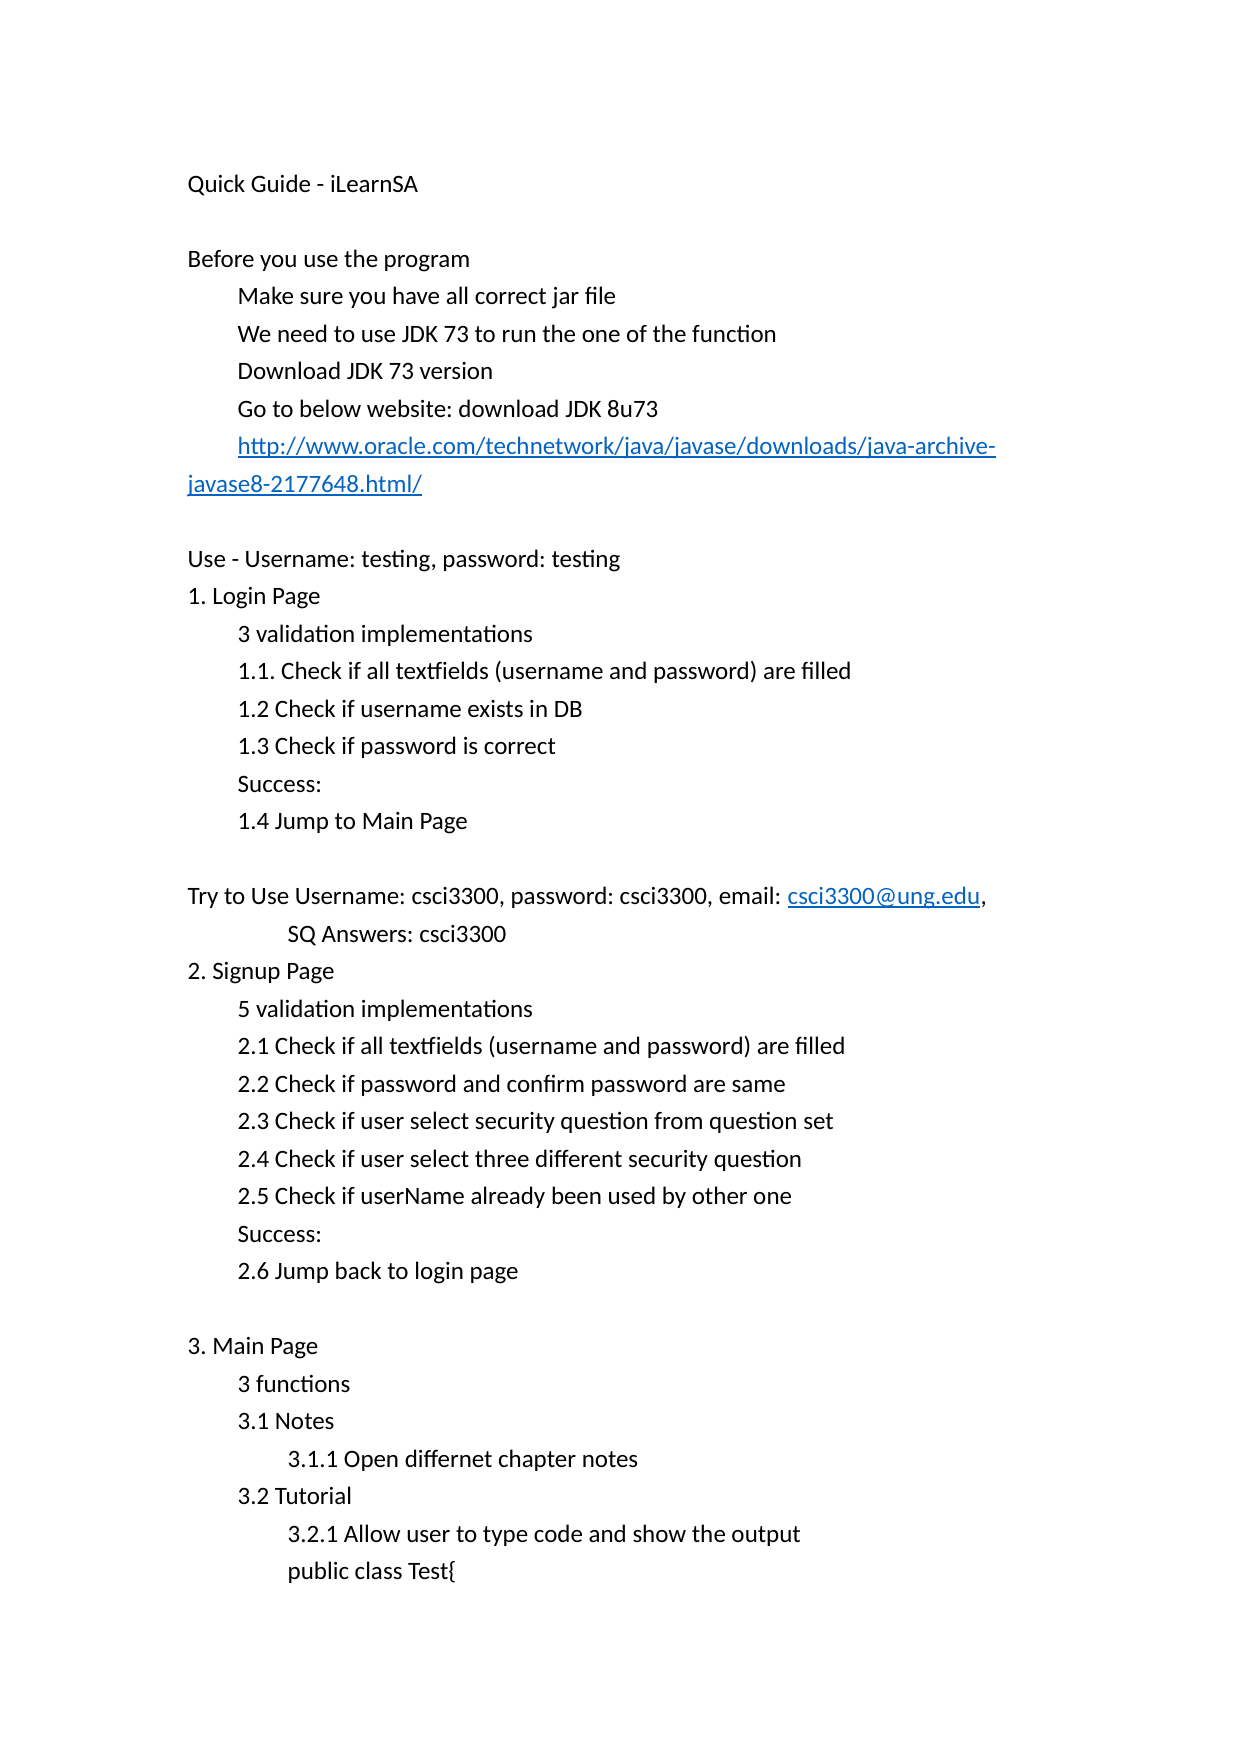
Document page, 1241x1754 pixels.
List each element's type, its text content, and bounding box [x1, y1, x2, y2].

text Go to below website: download JDK 8u73 [187, 389, 1053, 427]
text 1.3 Check if password is correct [187, 727, 1053, 764]
text 3 validation implementations [187, 614, 1053, 652]
text Before you use the program [187, 239, 1053, 277]
text 2.1 Check if all textfields (username and password) are filled [187, 1027, 1053, 1064]
text 3.2 Tutorial [187, 1477, 1053, 1514]
text We need to use JDK 73 to run the one of the function [187, 314, 1053, 352]
text 2. Signup Page [187, 952, 1053, 989]
text 2.5 Check if userName already been used by other one [187, 1177, 1053, 1214]
text Success: [187, 1214, 1053, 1252]
text public class Test{ [187, 1552, 1053, 1589]
text Quick Guide - iLearnSA [187, 164, 1053, 202]
text 1.2 Check if username exists in DB [187, 689, 1053, 727]
text Success: [187, 764, 1053, 802]
text 2.6 Jump back to login page [187, 1252, 1053, 1327]
text Use - Username: testing, password: testing [187, 539, 1053, 577]
text 3.2.1 Allow user to type code and show the output [187, 1514, 1053, 1552]
text http://www.oracle.com/technetwork/java/javase/downloads/java-archive-javase8-2177648.html/ [187, 427, 1053, 502]
text 1.4 Jump to Main Page [187, 802, 1053, 877]
text Download JDK 73 version [187, 352, 1053, 389]
text 2.2 Check if password and confirm password are same [187, 1064, 1053, 1102]
text 3. Main Page [187, 1327, 1053, 1364]
text SQ Answers: csci3300 [187, 914, 1053, 952]
text 3.1.1 Open differnet chapter notes [187, 1439, 1053, 1477]
text 3 functions [187, 1364, 1053, 1402]
text Try to Use Username: csci3300, password: csci3300, email: csci3300@ung.edu, [187, 877, 1053, 914]
text 2.4 Check if user select three different security question [187, 1139, 1053, 1177]
text Make sure you have all correct jar file [187, 277, 1053, 314]
text 3.1 Notes [187, 1402, 1053, 1439]
text 1.1. Check if all textfields (username and password) are filled [187, 652, 1053, 689]
text 5 validation implementations [187, 989, 1053, 1027]
text 1. Login Page [187, 577, 1053, 614]
text 2.3 Check if user select security question from question set [187, 1102, 1053, 1139]
